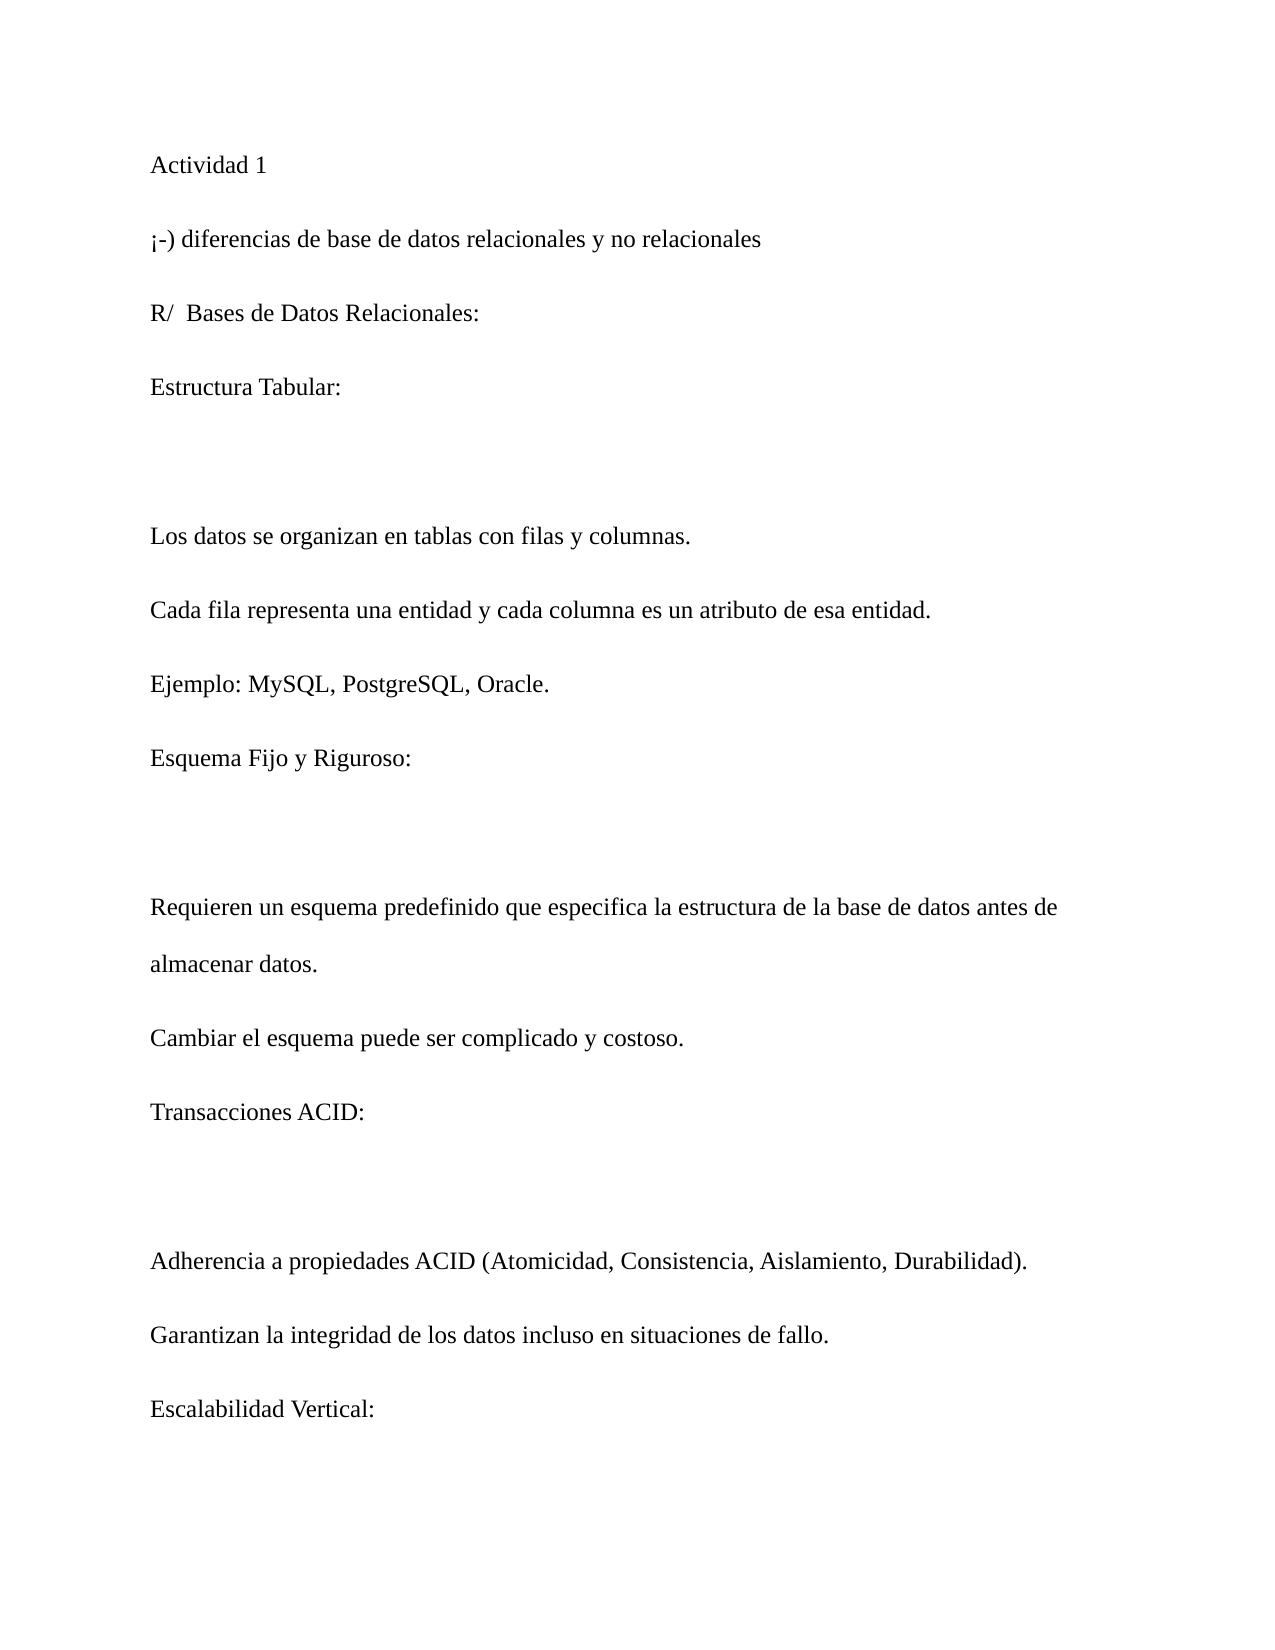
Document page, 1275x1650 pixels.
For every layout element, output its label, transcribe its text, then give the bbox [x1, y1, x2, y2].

text Requieren un esquema predefinido que especifica la estructura de la base de datos antes de almacenar datos. [150, 892, 1125, 978]
text Cada fila representa una entidad y cada columna es un atributo de esa entidad. [150, 595, 1125, 624]
text Garantizan la integridad de los datos incluso en situaciones de fallo. [150, 1320, 1125, 1349]
text Adherencia a propiedades ACID (Atomicidad, Consistencia, Aislamiento, Durabilidad). [150, 1246, 1125, 1274]
text R/ Bases de Datos Relacionales: [150, 298, 1125, 327]
text Los datos se organizan en tablas con filas y columnas. [150, 521, 1125, 549]
text Escalabilidad Vertical: [150, 1394, 1125, 1423]
text Cambiar el esquema puede ser complicado y costoso. [150, 1023, 1125, 1052]
text Transacciones ACID: [150, 1097, 1125, 1126]
text Actividad 1 [150, 150, 1125, 179]
text ¡-) diferencias de base de datos relacionales y no relacionales [150, 224, 1125, 253]
text Estructura Tabular: [150, 372, 1125, 401]
text Ejemplo: MySQL, PostgreSQL, Oracle. [150, 669, 1125, 698]
text Esquema Fijo y Riguroso: [150, 743, 1125, 772]
